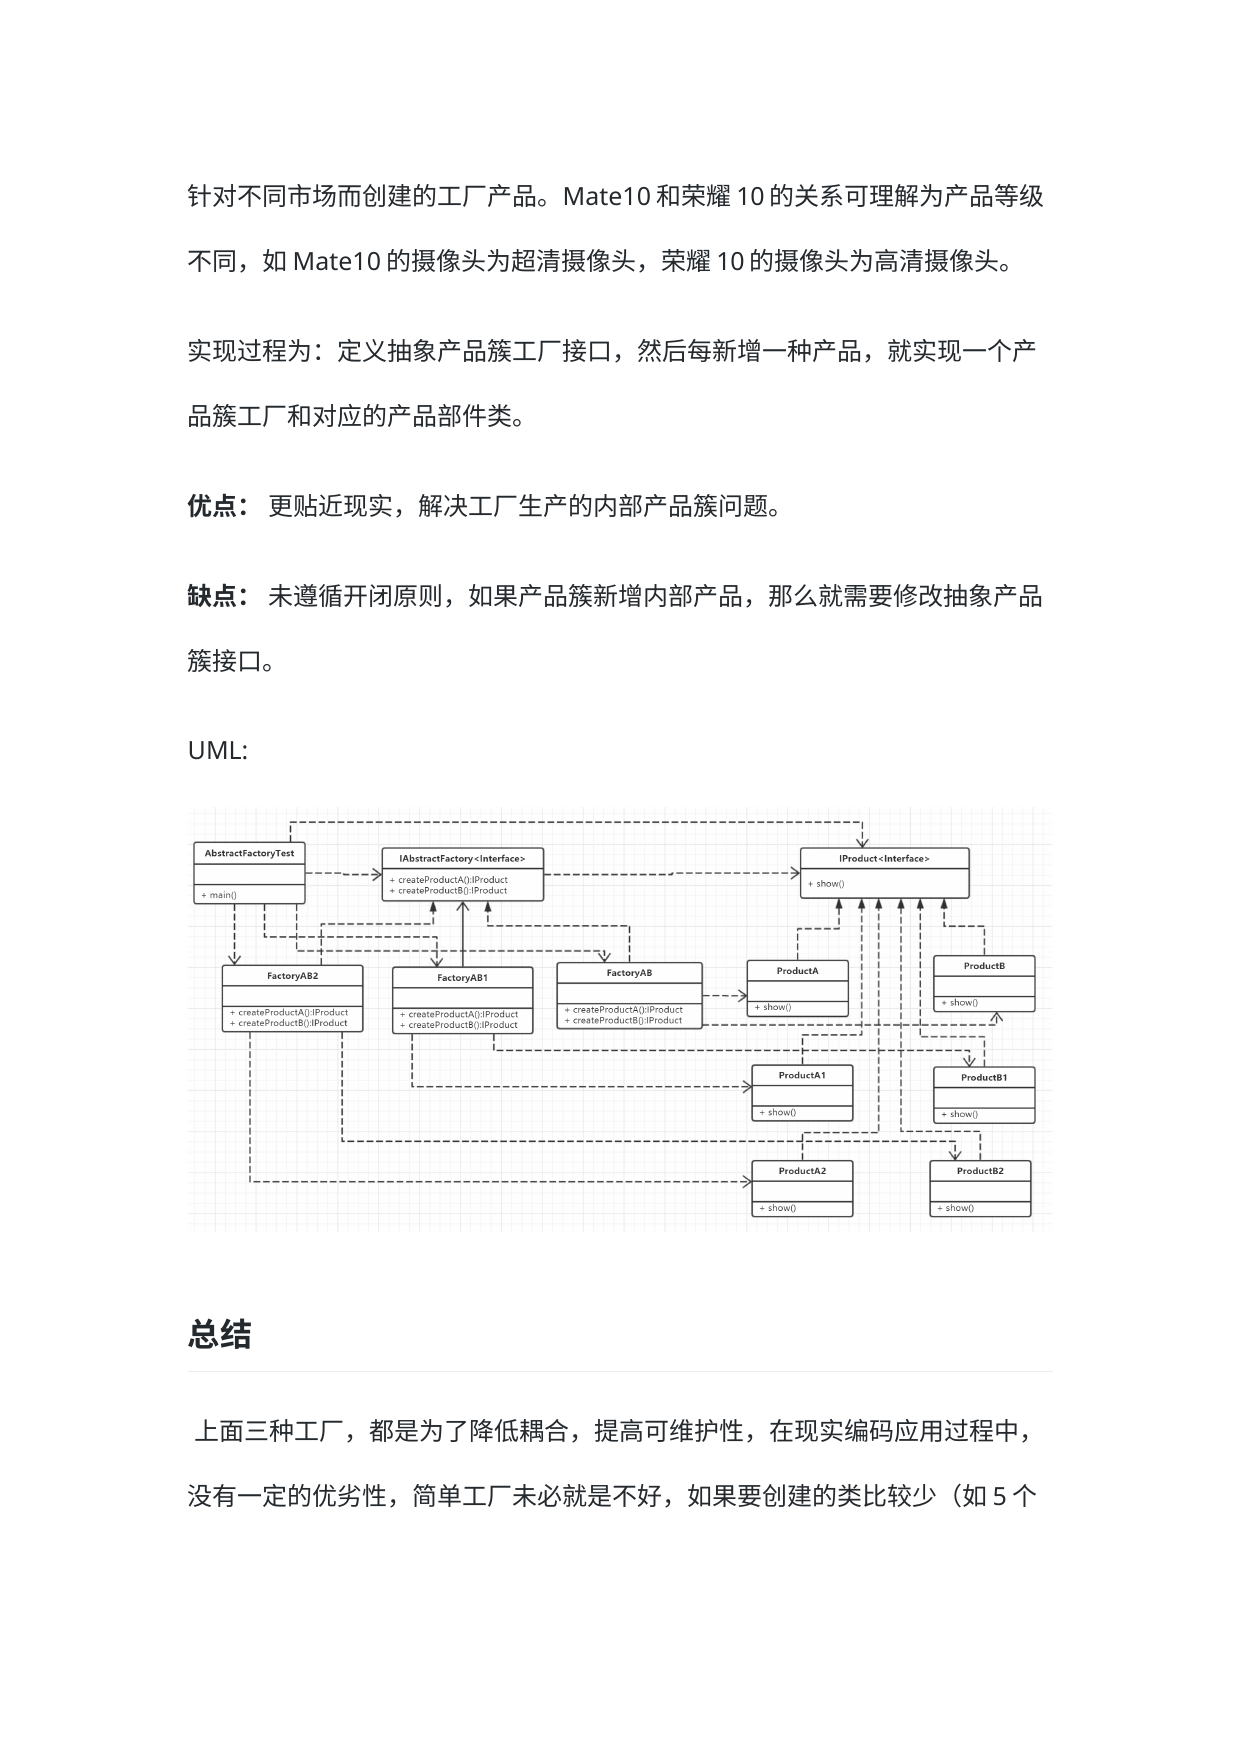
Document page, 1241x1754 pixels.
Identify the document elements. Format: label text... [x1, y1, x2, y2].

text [187, 162, 1053, 292]
picture [187, 807, 1053, 1232]
text 缺点： 未遵循开闭原则，如果产品簇新增内部产品，那么就需要修改抽象产品簇接口。 [187, 562, 1053, 692]
subtitle 总结 [187, 1299, 1053, 1372]
text UML: [187, 717, 1053, 782]
text 优点： 更贴近现实，解决工厂生产的内部产品簇问题。 [187, 472, 1053, 537]
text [187, 1397, 1053, 1527]
text 实现过程为：定义抽象产品簇工厂接口，然后每新增一种产品，就实现一个产品簇工厂和对应的产品部件类。 [187, 317, 1053, 447]
